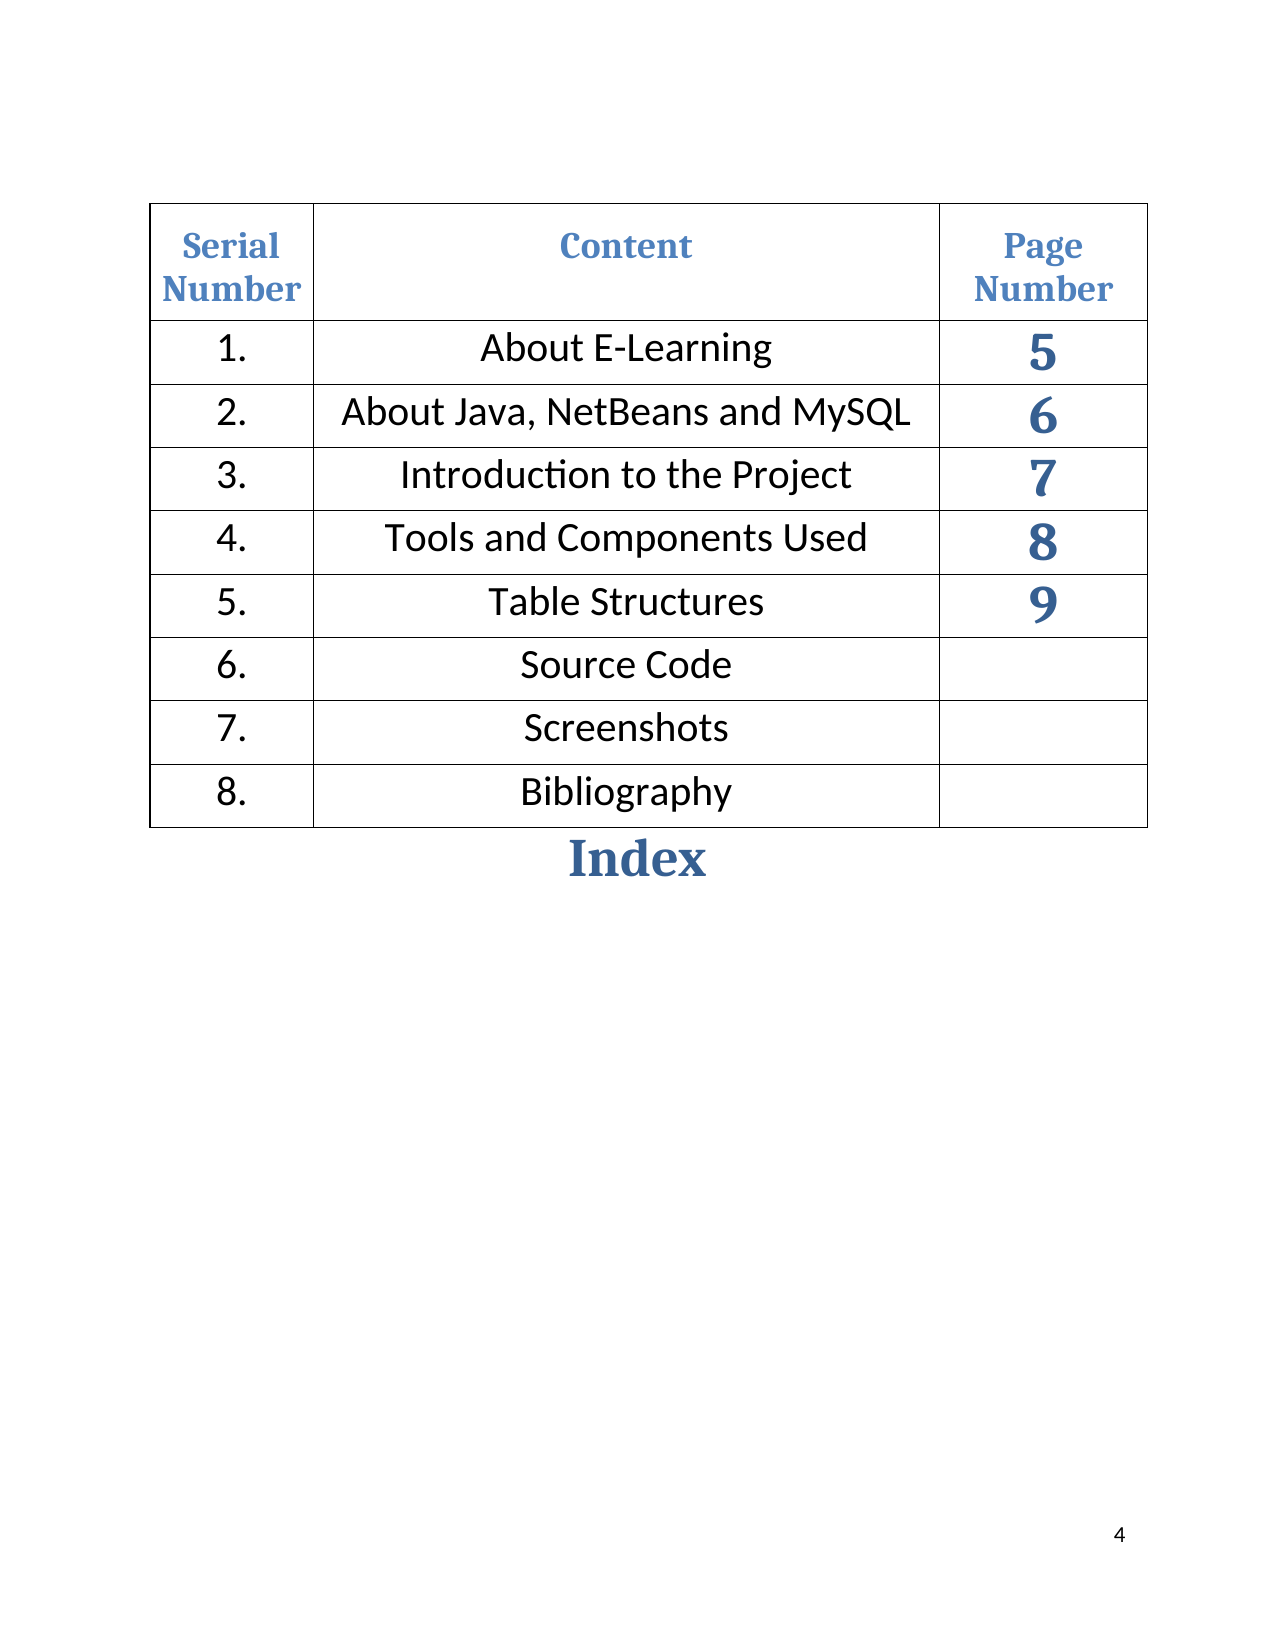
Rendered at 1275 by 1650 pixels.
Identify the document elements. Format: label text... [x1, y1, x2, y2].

table_cell 6. [151, 638, 313, 700]
table_cell 9 [940, 575, 1147, 637]
table_header Page Number [940, 204, 1147, 320]
table_cell 7. [151, 701, 313, 763]
table_cell Introduction to the Project [314, 448, 939, 510]
table_cell [940, 638, 1147, 700]
table_cell 2. [151, 385, 313, 447]
table_header Content [314, 204, 939, 320]
table_cell 8 [940, 511, 1147, 573]
text Index [150, 828, 1125, 890]
table_cell 5 [940, 321, 1147, 383]
table_cell Table Structures [314, 575, 939, 637]
table_cell [940, 701, 1147, 763]
table_cell 5. [151, 575, 313, 637]
table_cell About Java, NetBeans and MySQL [314, 385, 939, 447]
table_header Serial Number [151, 204, 313, 320]
table_cell 6 [940, 385, 1147, 447]
table_cell 7 [940, 448, 1147, 510]
table_cell About E-Learning [314, 321, 939, 383]
table_cell 8. [151, 765, 313, 827]
table_cell 4. [151, 511, 313, 573]
table_cell 1. [151, 321, 313, 383]
table_cell [940, 765, 1147, 827]
table_cell 3. [151, 448, 313, 510]
table_cell Tools and Components Used [314, 511, 939, 573]
table_cell Screenshots [314, 701, 939, 763]
table_cell Source Code [314, 638, 939, 700]
table_cell Bibliography [314, 765, 939, 827]
